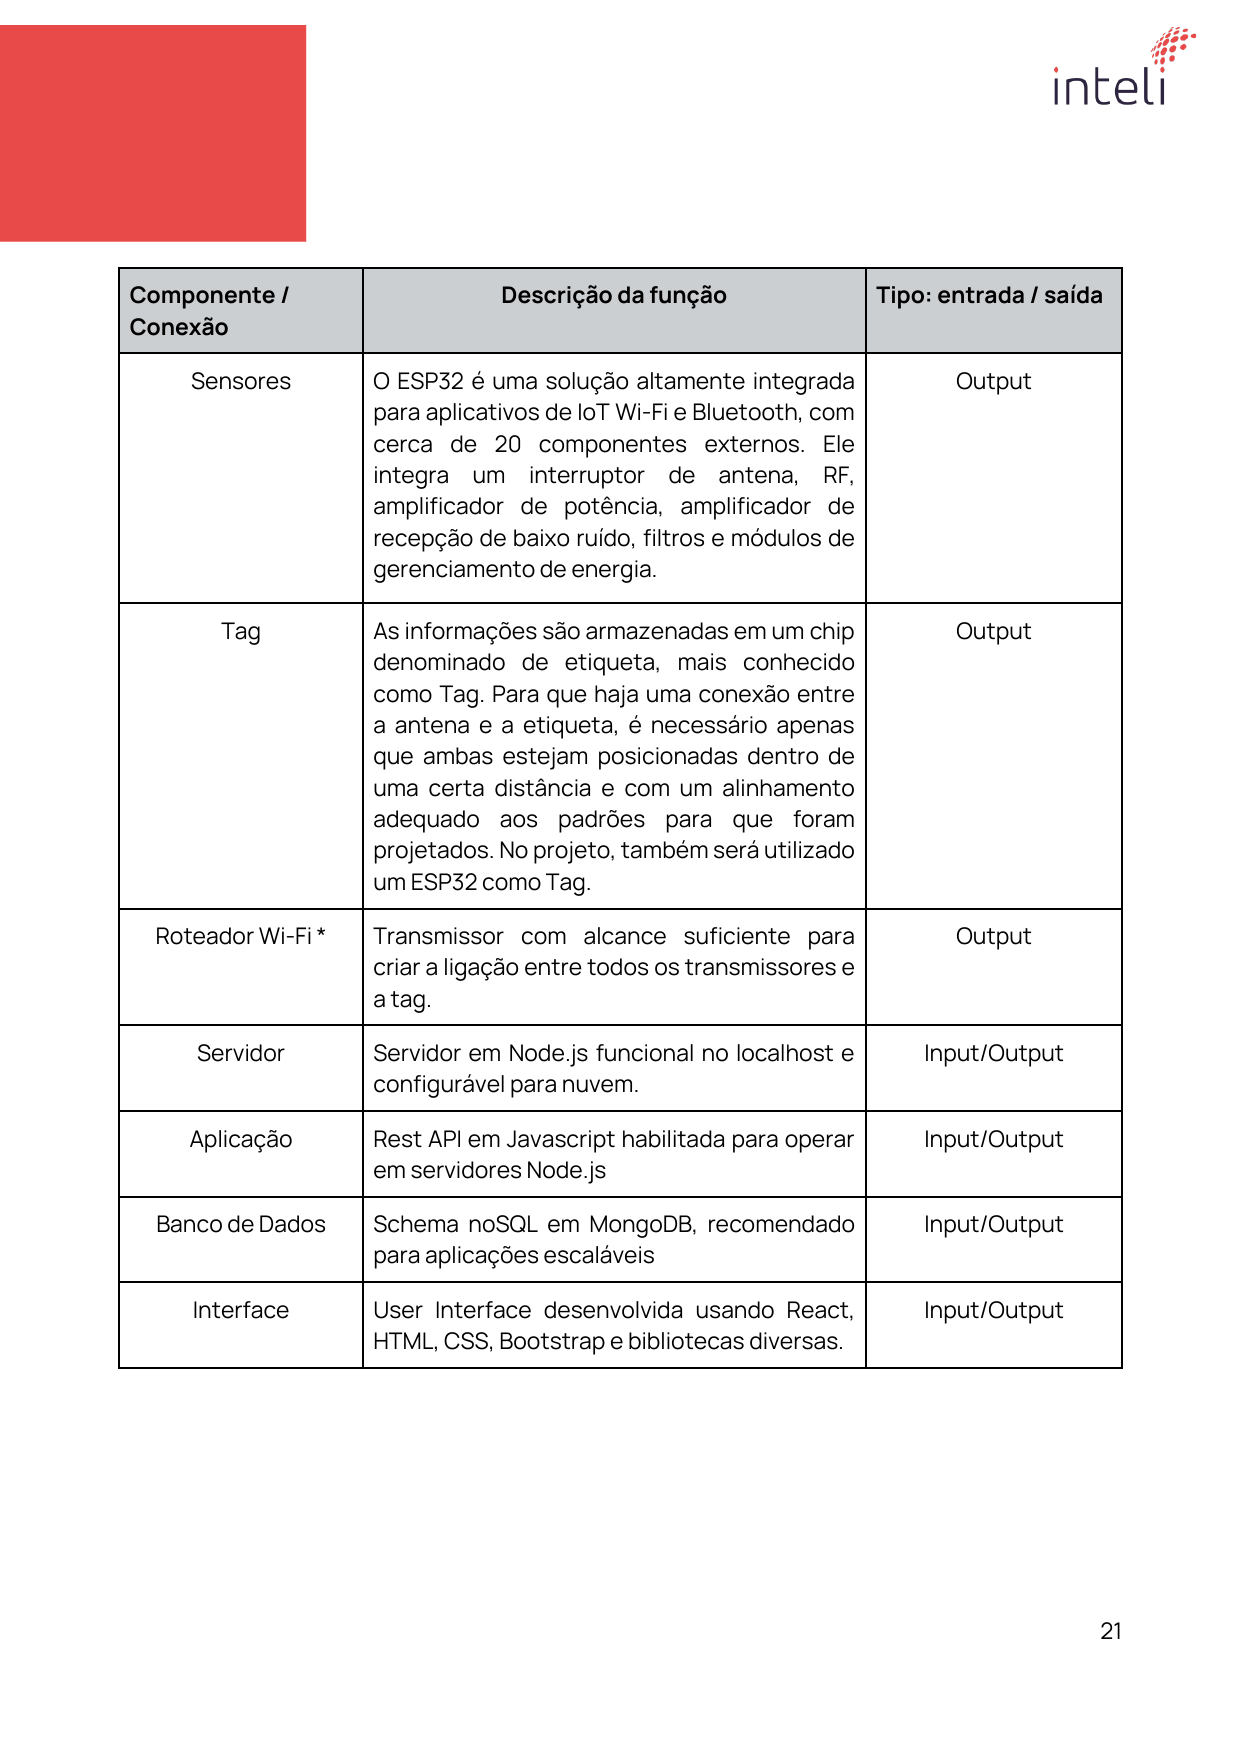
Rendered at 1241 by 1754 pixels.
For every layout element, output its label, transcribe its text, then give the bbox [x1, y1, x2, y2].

table_cell Transmissor com alcance suficiente para criar a ligação entre todos os transmissores e a tag. [364, 910, 865, 1024]
picture [1054, 27, 1197, 105]
table_cell As informações são armazenadas em um chip denominado de etiqueta, mais conhecido como Tag. Para que haja uma conexão entre a antena e a etiqueta, é necessário apenas que ambas estejam posicionadas dentro de uma certa distância e com um alinhamento adequado aos padrões para que foram projetados. No projeto, também será utilizado um ESP32 como Tag. [364, 604, 865, 907]
table_cell Aplicação [120, 1112, 362, 1196]
table_cell Output [867, 354, 1121, 602]
table_cell Tag [120, 604, 362, 907]
table_cell Banco de Dados [120, 1198, 362, 1281]
table_cell Servidor [120, 1026, 362, 1110]
table_cell O ESP32 é uma solução altamente integrada para aplicativos de IoT Wi-Fi e Bluetooth, com cerca de 20 componentes externos. Ele integra um interruptor de antena, RF, amplificador de potência, amplificador de recepção de baixo ruído, filtros e módulos de gerenciamento de energia. [364, 354, 865, 602]
table_cell Output [867, 910, 1121, 1024]
table_cell Rest API em Javascript habilitada para operar em servidores Node.js [364, 1112, 865, 1196]
table_cell Schema noSQL em MongoDB, recomendado para aplicações escaláveis [364, 1198, 865, 1281]
table_cell Sensores [120, 354, 362, 602]
table_header Tipo: entrada / saída [867, 269, 1121, 352]
table_cell Roteador Wi-Fi * [120, 910, 362, 1024]
table_cell Output [867, 604, 1121, 907]
table_cell Interface [120, 1283, 362, 1367]
table_header Componente / Conexão [120, 269, 362, 352]
table_header Descrição da função [364, 269, 865, 352]
table_cell Input/Output [867, 1112, 1121, 1196]
table_cell Input/Output [867, 1026, 1121, 1110]
table_cell Servidor em Node.js funcional no localhost e configurável para nuvem. [364, 1026, 865, 1110]
table_cell Input/Output [867, 1283, 1121, 1367]
picture [0, 25, 307, 242]
table_cell Input/Output [867, 1198, 1121, 1281]
table_cell User Interface desenvolvida usando React, HTML, CSS, Bootstrap e bibliotecas diversas. [364, 1283, 865, 1367]
